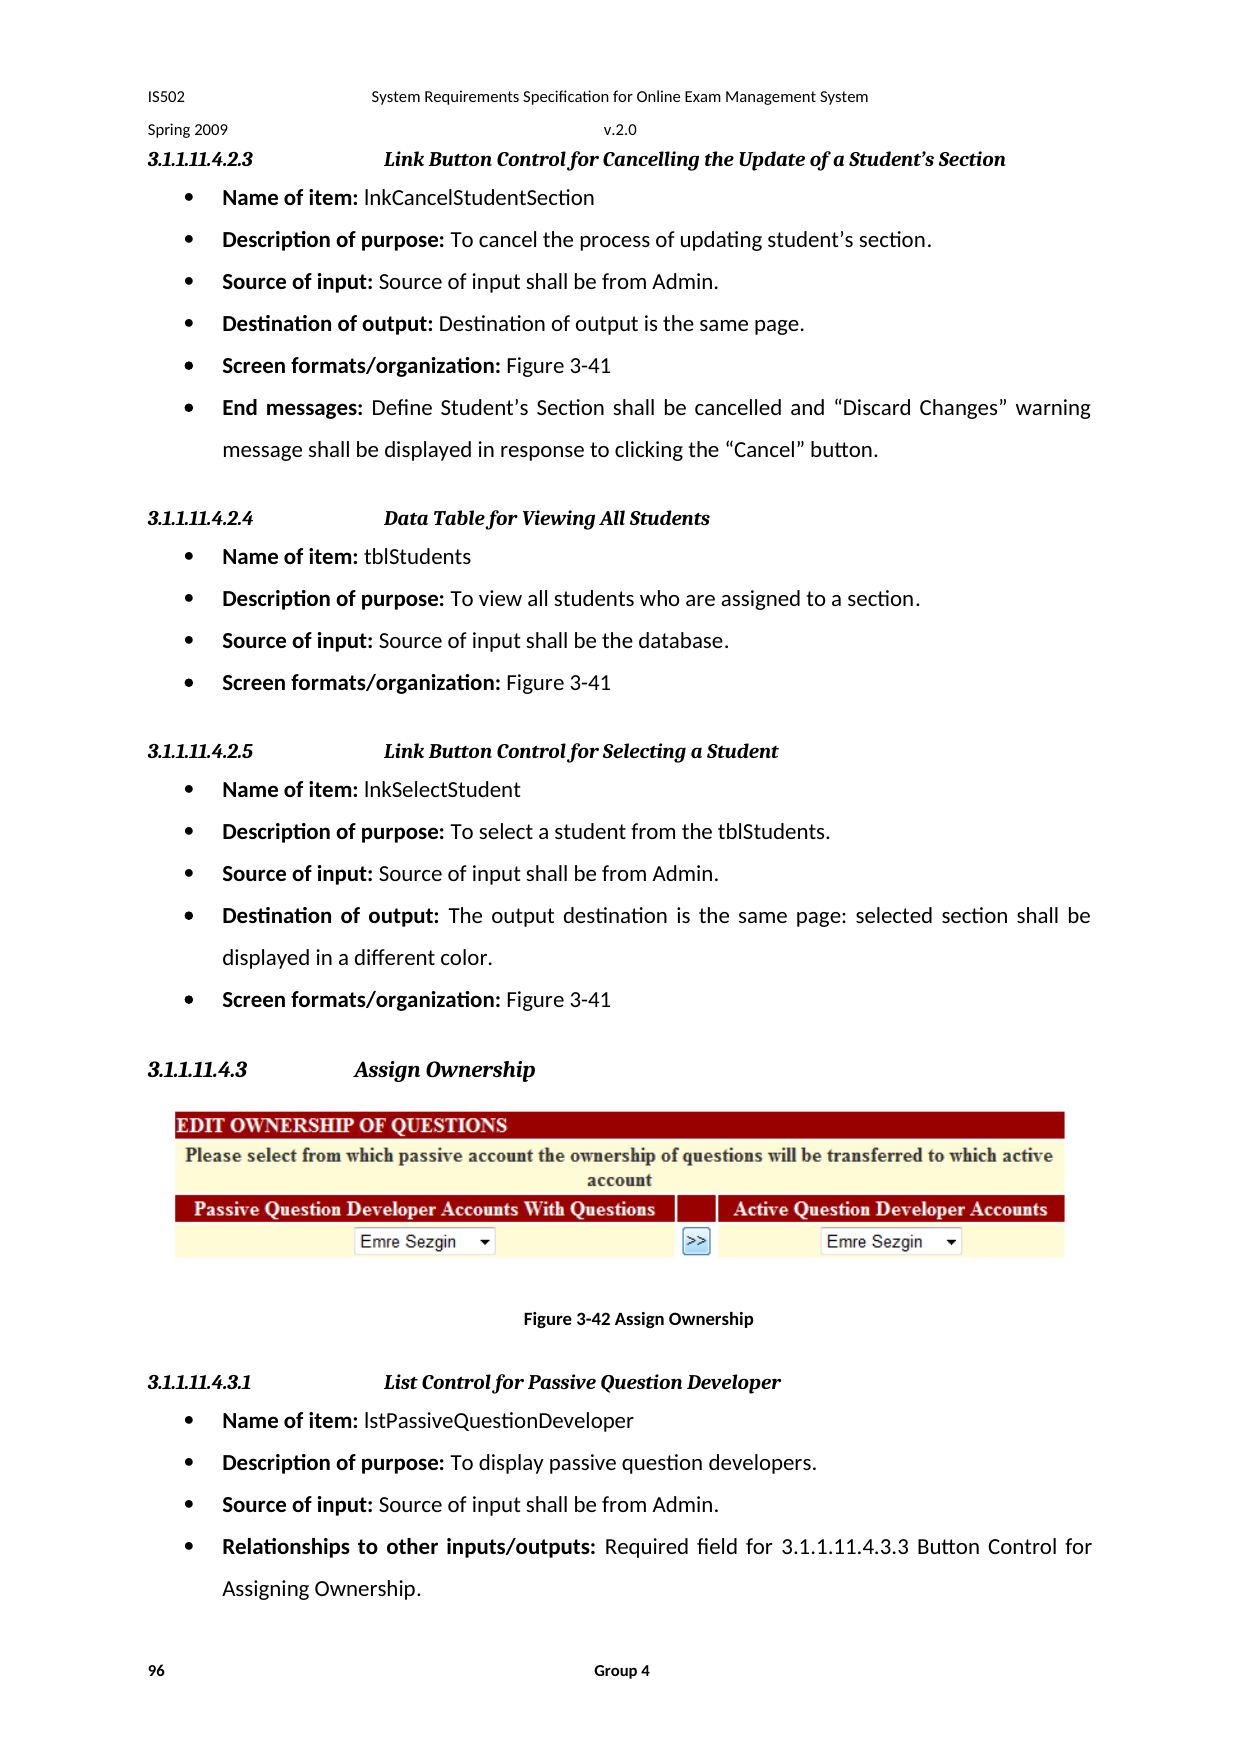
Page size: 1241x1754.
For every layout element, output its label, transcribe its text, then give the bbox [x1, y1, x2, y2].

list Destination of output: The output destination is the same page: selected section shall be displayed in a different color. [185, 901, 1093, 971]
subtitle Assign Ownership [148, 1057, 1093, 1083]
list End messages: Define Student’s Section shall be cancelled and “Discard Changes” warning message shall be displayed in response to clicking the “Cancel” button. [185, 393, 1093, 463]
picture [174, 1108, 1066, 1281]
list Source of input: Source of input shall be from Admin. [185, 267, 1093, 296]
list Source of input: Source of input shall be from Admin. [185, 859, 1093, 887]
list Description of purpose: To view all students who are assigned to a section. [185, 584, 1093, 612]
list Name of item: lnkSelectStudent [185, 776, 1093, 803]
list Description of purpose: To cancel the process of updating student’s section. [185, 226, 1093, 253]
list Source of input: Source of input shall be the database. [185, 626, 1093, 654]
list Name of item: lnkCancelStudentSection [185, 183, 1093, 212]
subtitle List Control for Passive Question Developer [148, 1370, 1093, 1394]
list Name of item: tblStudents [185, 542, 1093, 571]
list Destination of output: Destination of output is the same page. [185, 309, 1093, 337]
list Description of purpose: To select a student from the tblStudents. [185, 817, 1093, 846]
list Source of input: Source of input shall be from Admin. [185, 1490, 1093, 1518]
subtitle Link Button Control for Cancelling the Update of a Student’s Section [148, 148, 1093, 172]
list Name of item: lstPassiveQuestionDeveloper [185, 1406, 1093, 1434]
subtitle Link Button Control for Selecting a Student [148, 739, 1093, 763]
list Description of purpose: To display passive question developers. [185, 1448, 1093, 1476]
list Relationships to other inputs/outputs: Required field for 3.1.1.11.4.3.3 Button Control for Assigning Ownership. [185, 1532, 1093, 1602]
subtitle Data Table for Viewing All Students [148, 507, 1093, 531]
